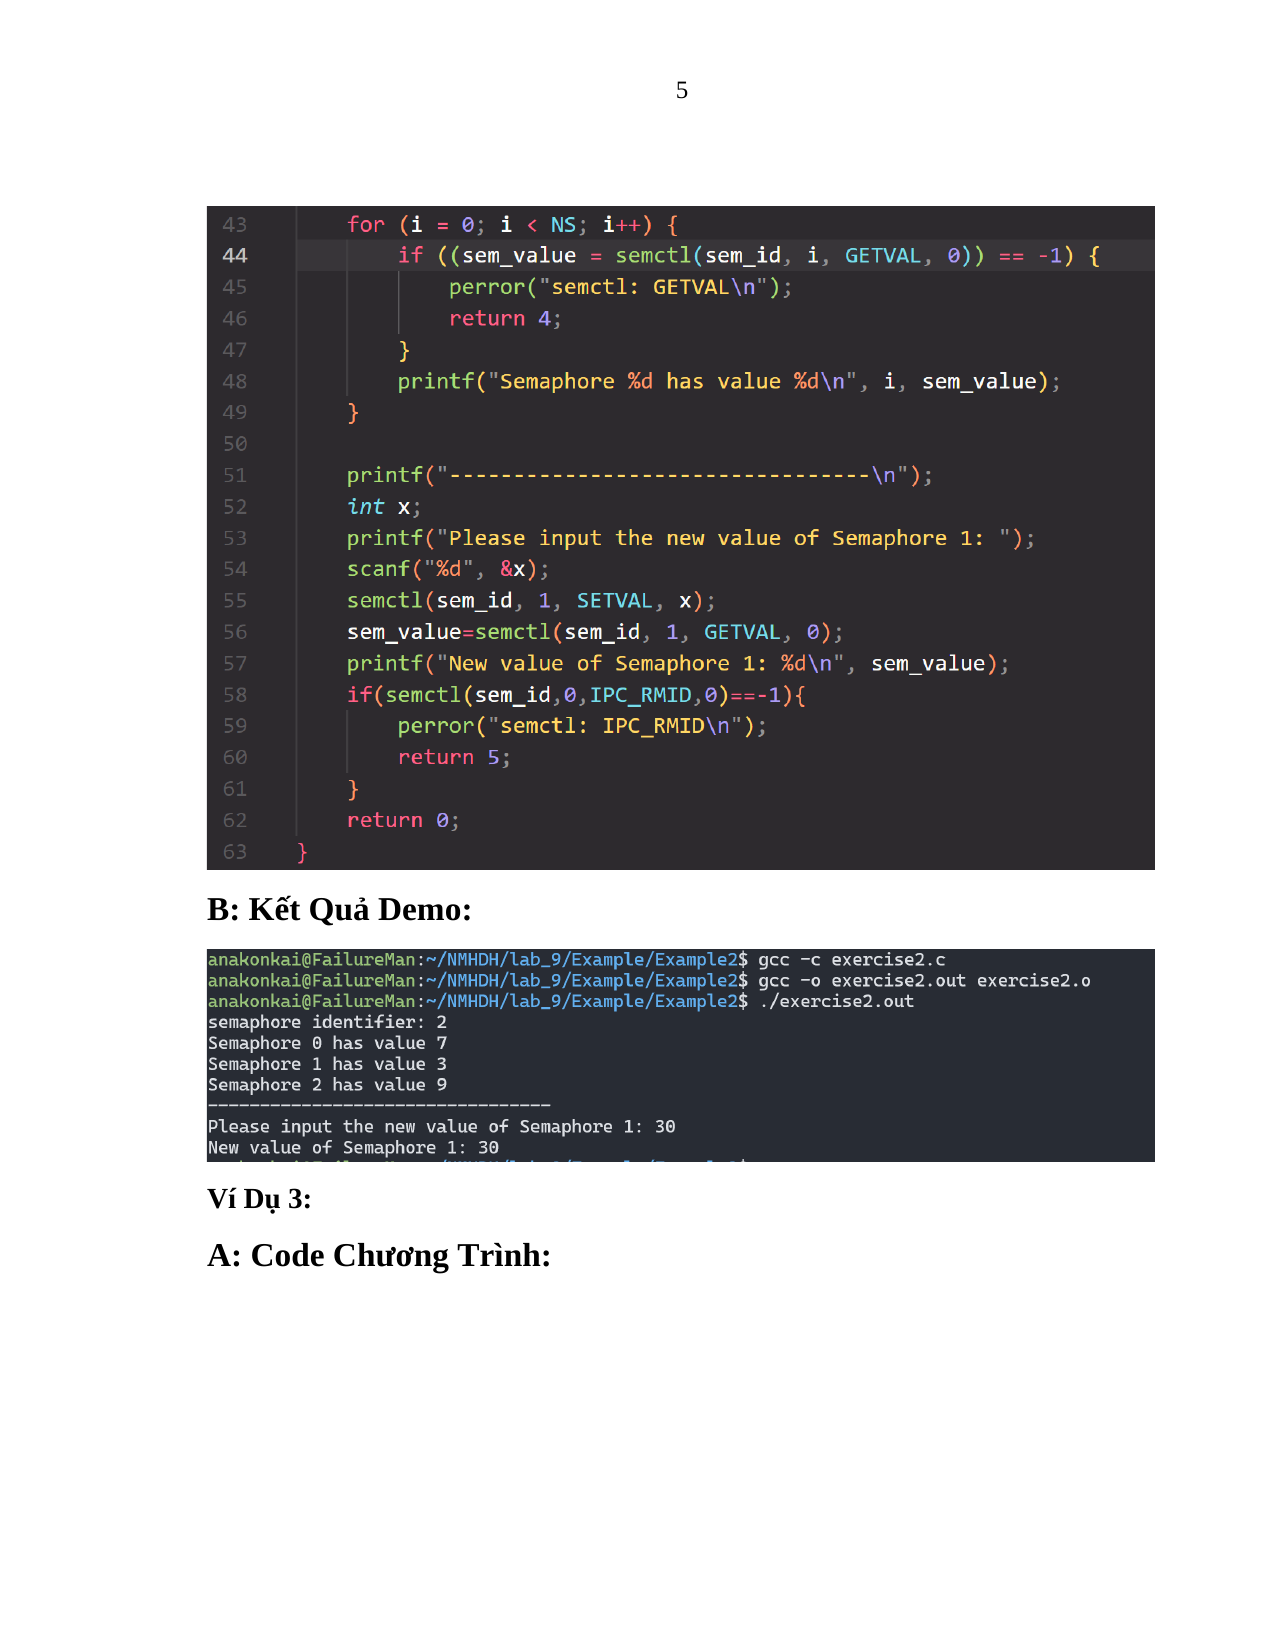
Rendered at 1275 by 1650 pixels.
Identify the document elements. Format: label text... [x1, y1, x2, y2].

text B: Kết Quả Demo: [207, 889, 1157, 928]
picture [206, 949, 1155, 1162]
text Ví Dụ 3: [207, 1181, 1157, 1214]
list A: Code Chương Trình: [207, 1235, 1157, 1274]
picture [206, 206, 1155, 870]
